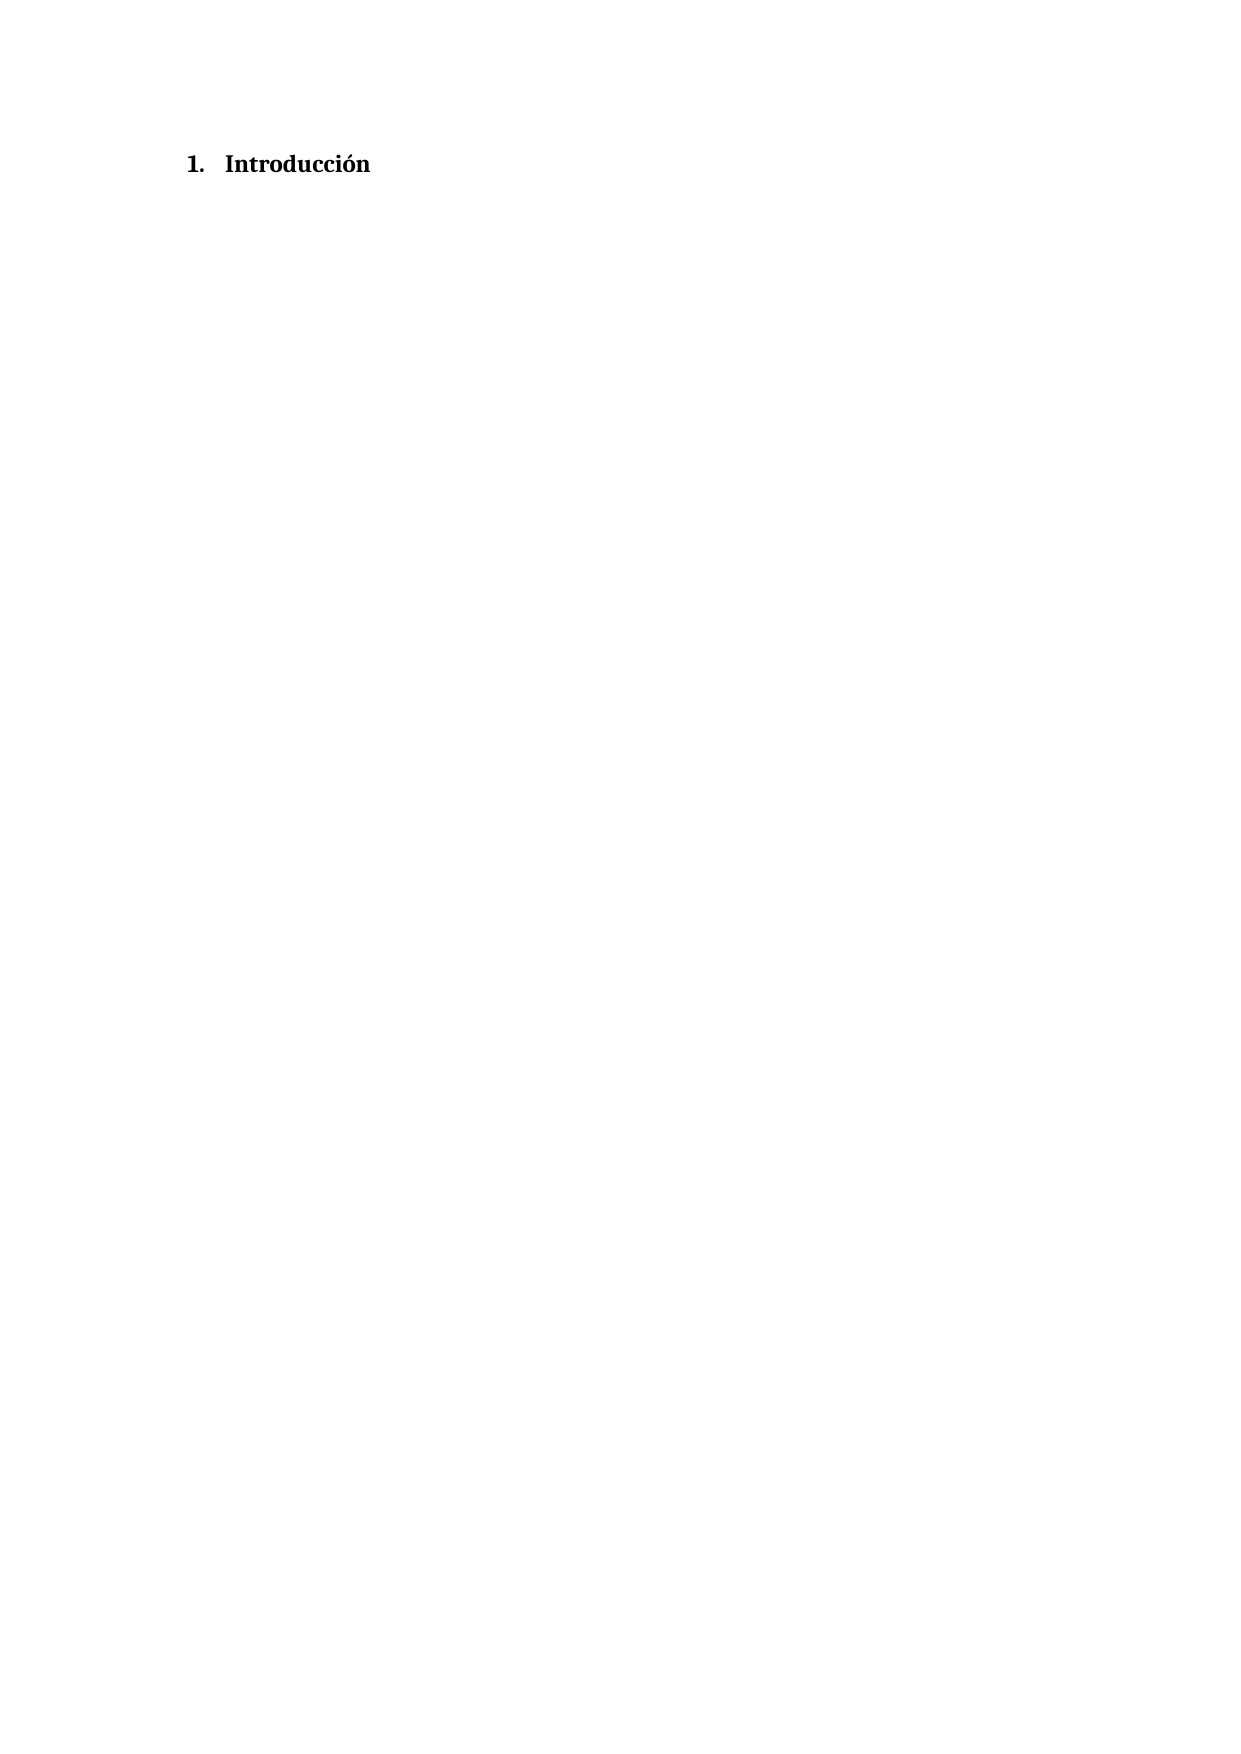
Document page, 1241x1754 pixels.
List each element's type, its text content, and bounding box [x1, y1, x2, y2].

list Introducción [187, 150, 1053, 179]
